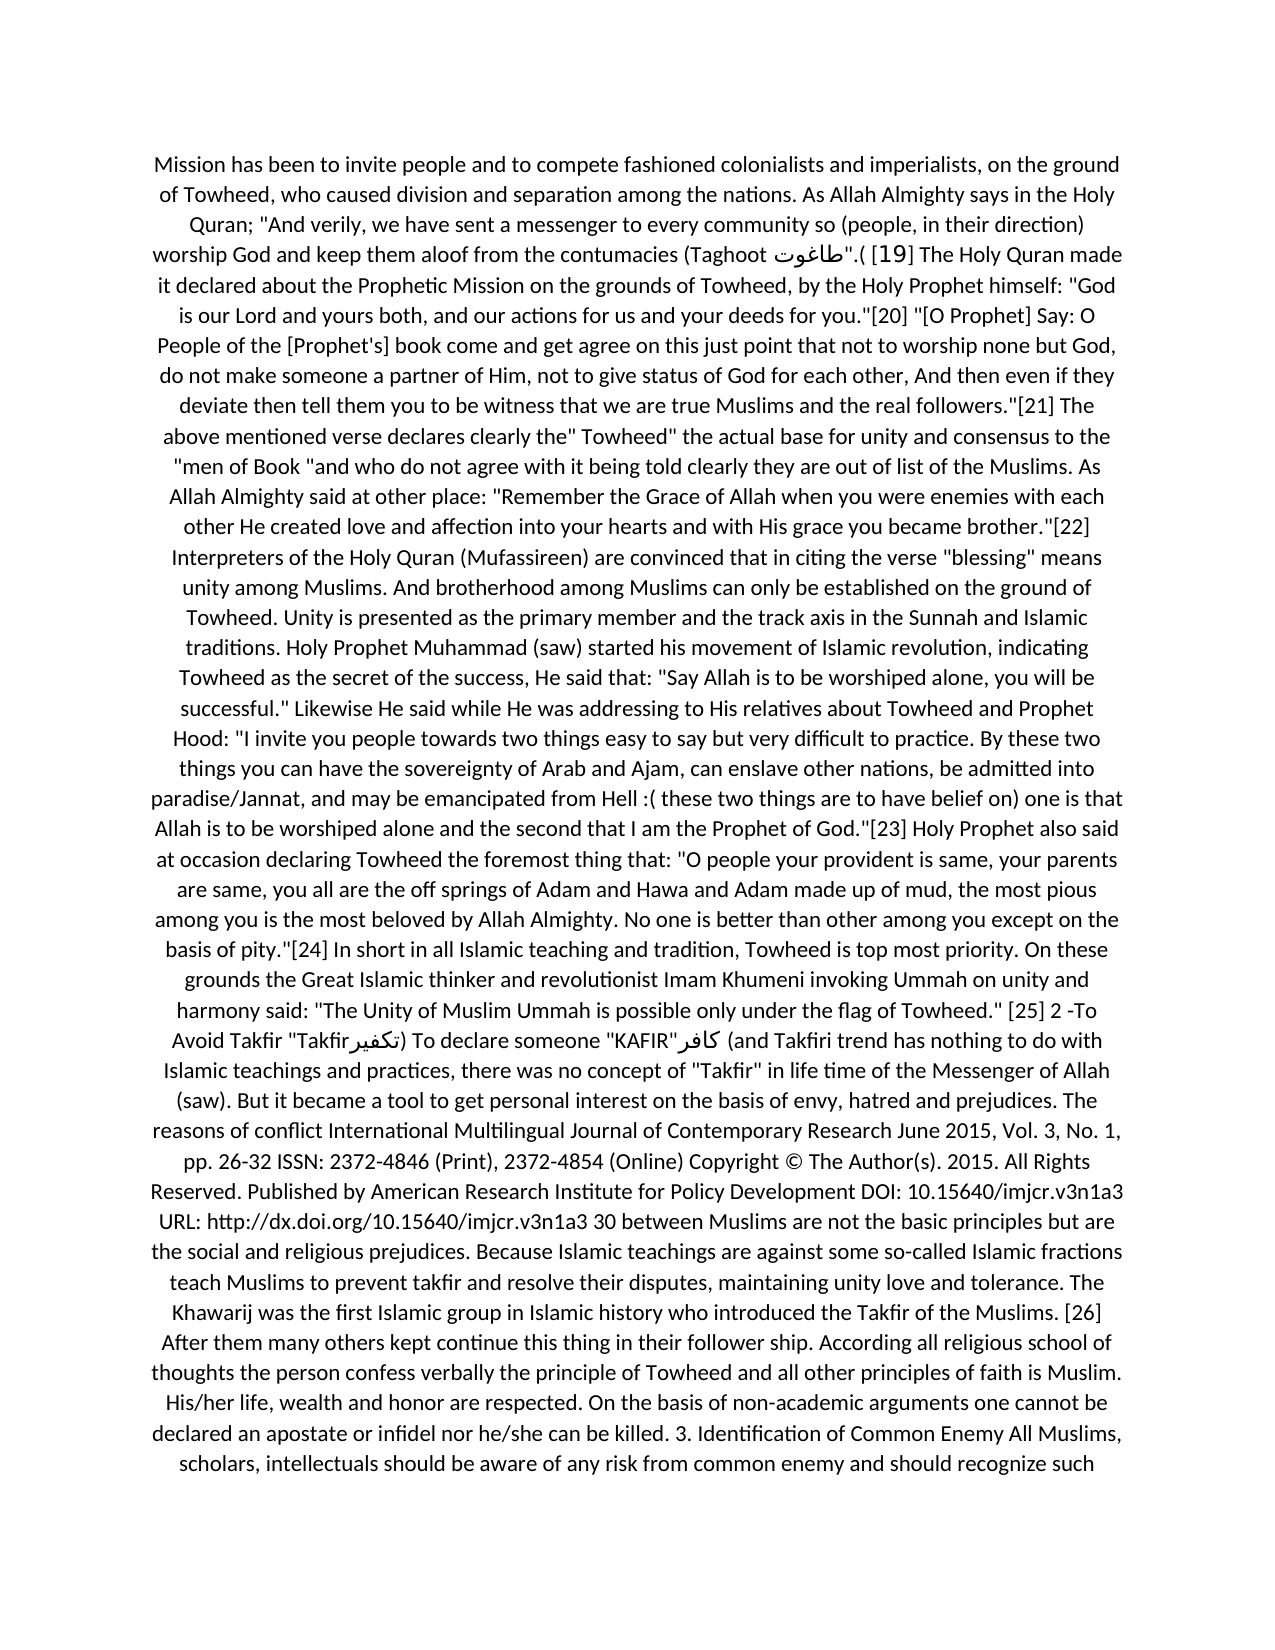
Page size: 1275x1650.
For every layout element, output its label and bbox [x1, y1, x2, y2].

text [150, 150, 1125, 1477]
